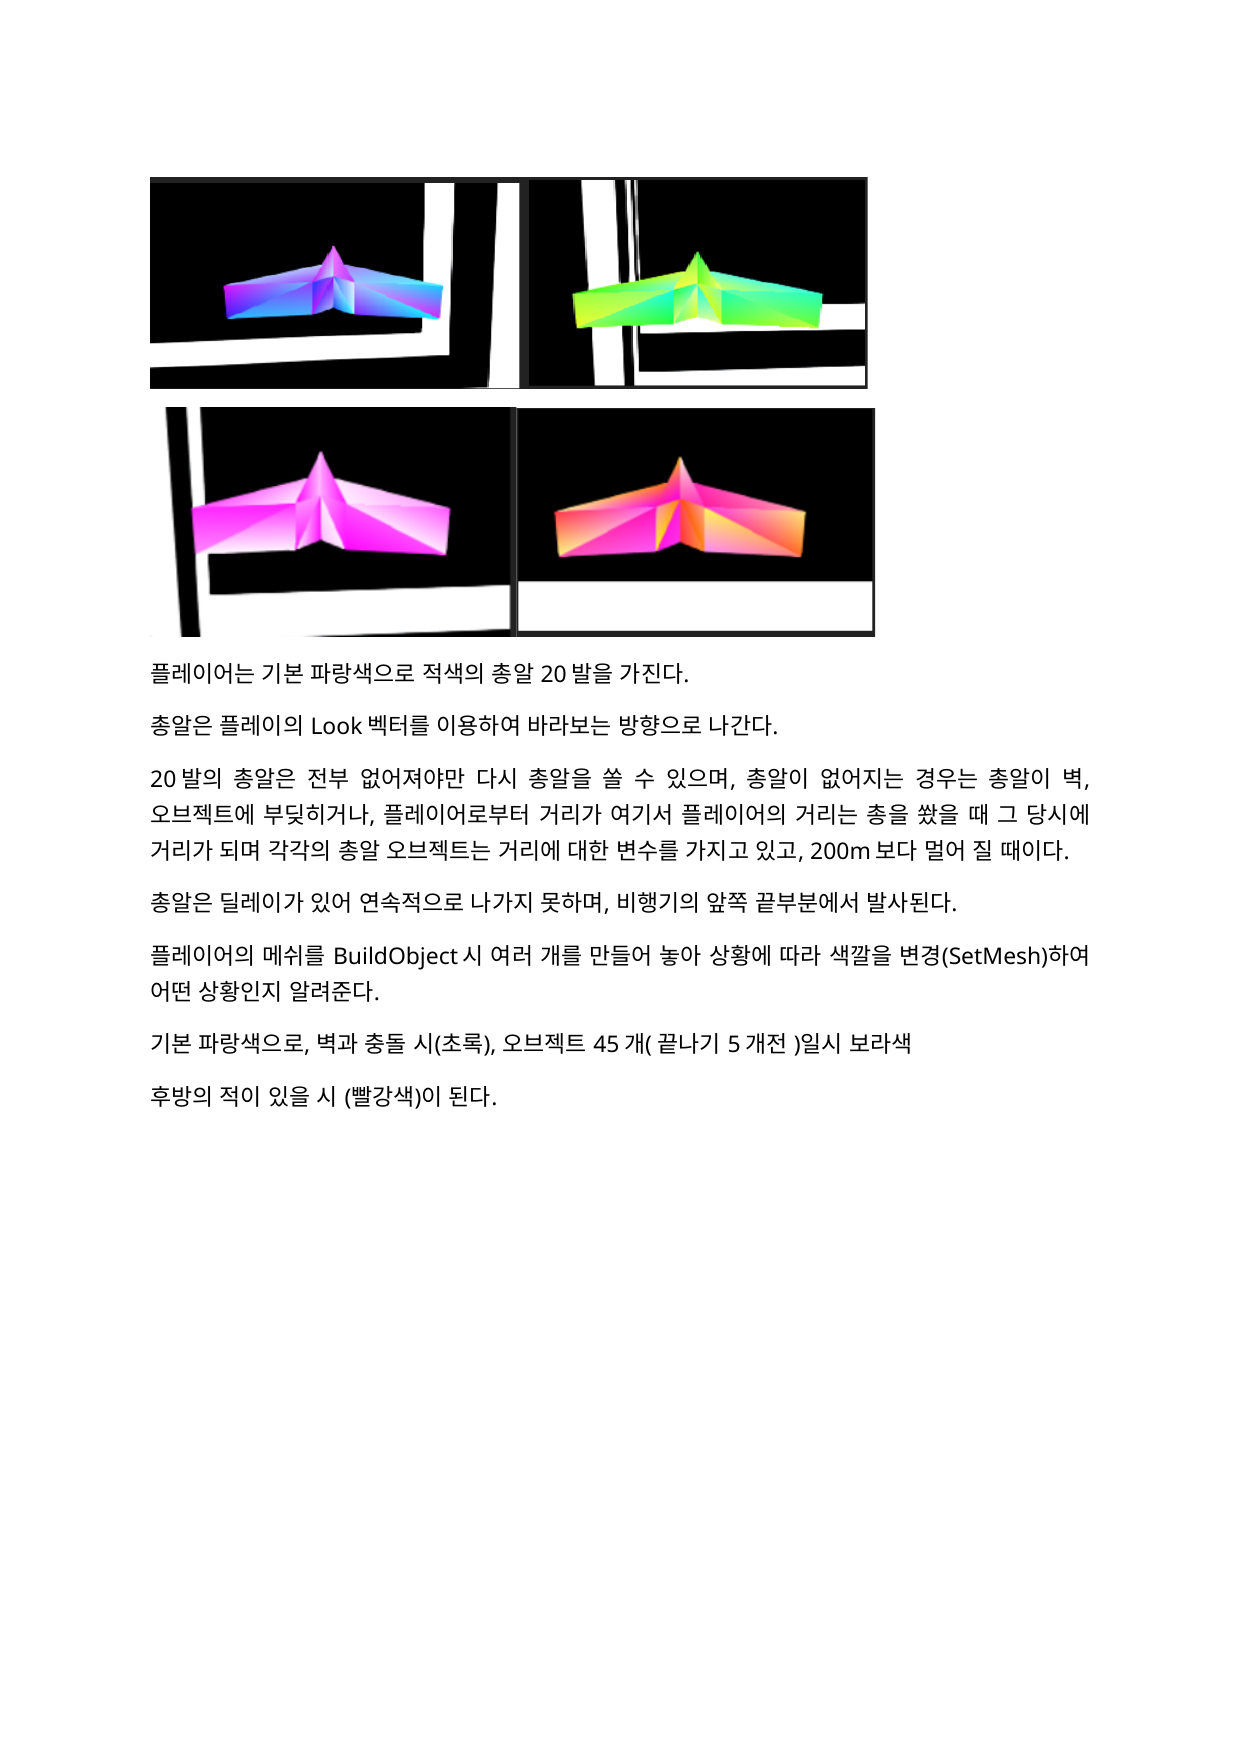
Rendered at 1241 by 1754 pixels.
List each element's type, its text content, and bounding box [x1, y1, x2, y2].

text 기본 파랑색으로, 벽과 충돌 시(초록), 오브젝트 45개( 끝나기 5개전 )일시 보라색 [150, 1026, 1090, 1059]
text 총알은 플레이의 Look벡터를 이용하여 바라보는 방향으로 나간다. [150, 708, 1090, 741]
picture [150, 177, 868, 389]
text 총알은 딜레이가 있어 연속적으로 나가지 못하며, 비행기의 앞쪽 끝부분에서 발사된다. [150, 885, 1090, 918]
text 후방의 적이 있을 시 (빨강색)이 된다. [150, 1079, 1090, 1112]
text 20발의 총알은 전부 없어져야만 다시 총알을 쏠 수 있으며, 총알이 없어지는 경우는 총알이 벽, 오브젝트에 부딪히거나, 플레이어로부터 거리가 여기서 플레이어의 거리는 총을 쐈을 때 그 당시에 거리가 되며 각각의 총알 오브젝트는 거리에 대한 변수를 가지고 있고, 200m보다 멀어 질 때이다. [150, 761, 1090, 866]
text 플레이어의 메쉬를 BuildObject시 여러 개를 만들어 놓아 상황에 따라 색깔을 변경(SetMesh)하여 어떤 상황인지 알려준다. [150, 938, 1090, 1007]
text 플레이어는 기본 파랑색으로 적색의 총알 20발을 가진다. [150, 655, 1090, 689]
picture [150, 407, 876, 637]
